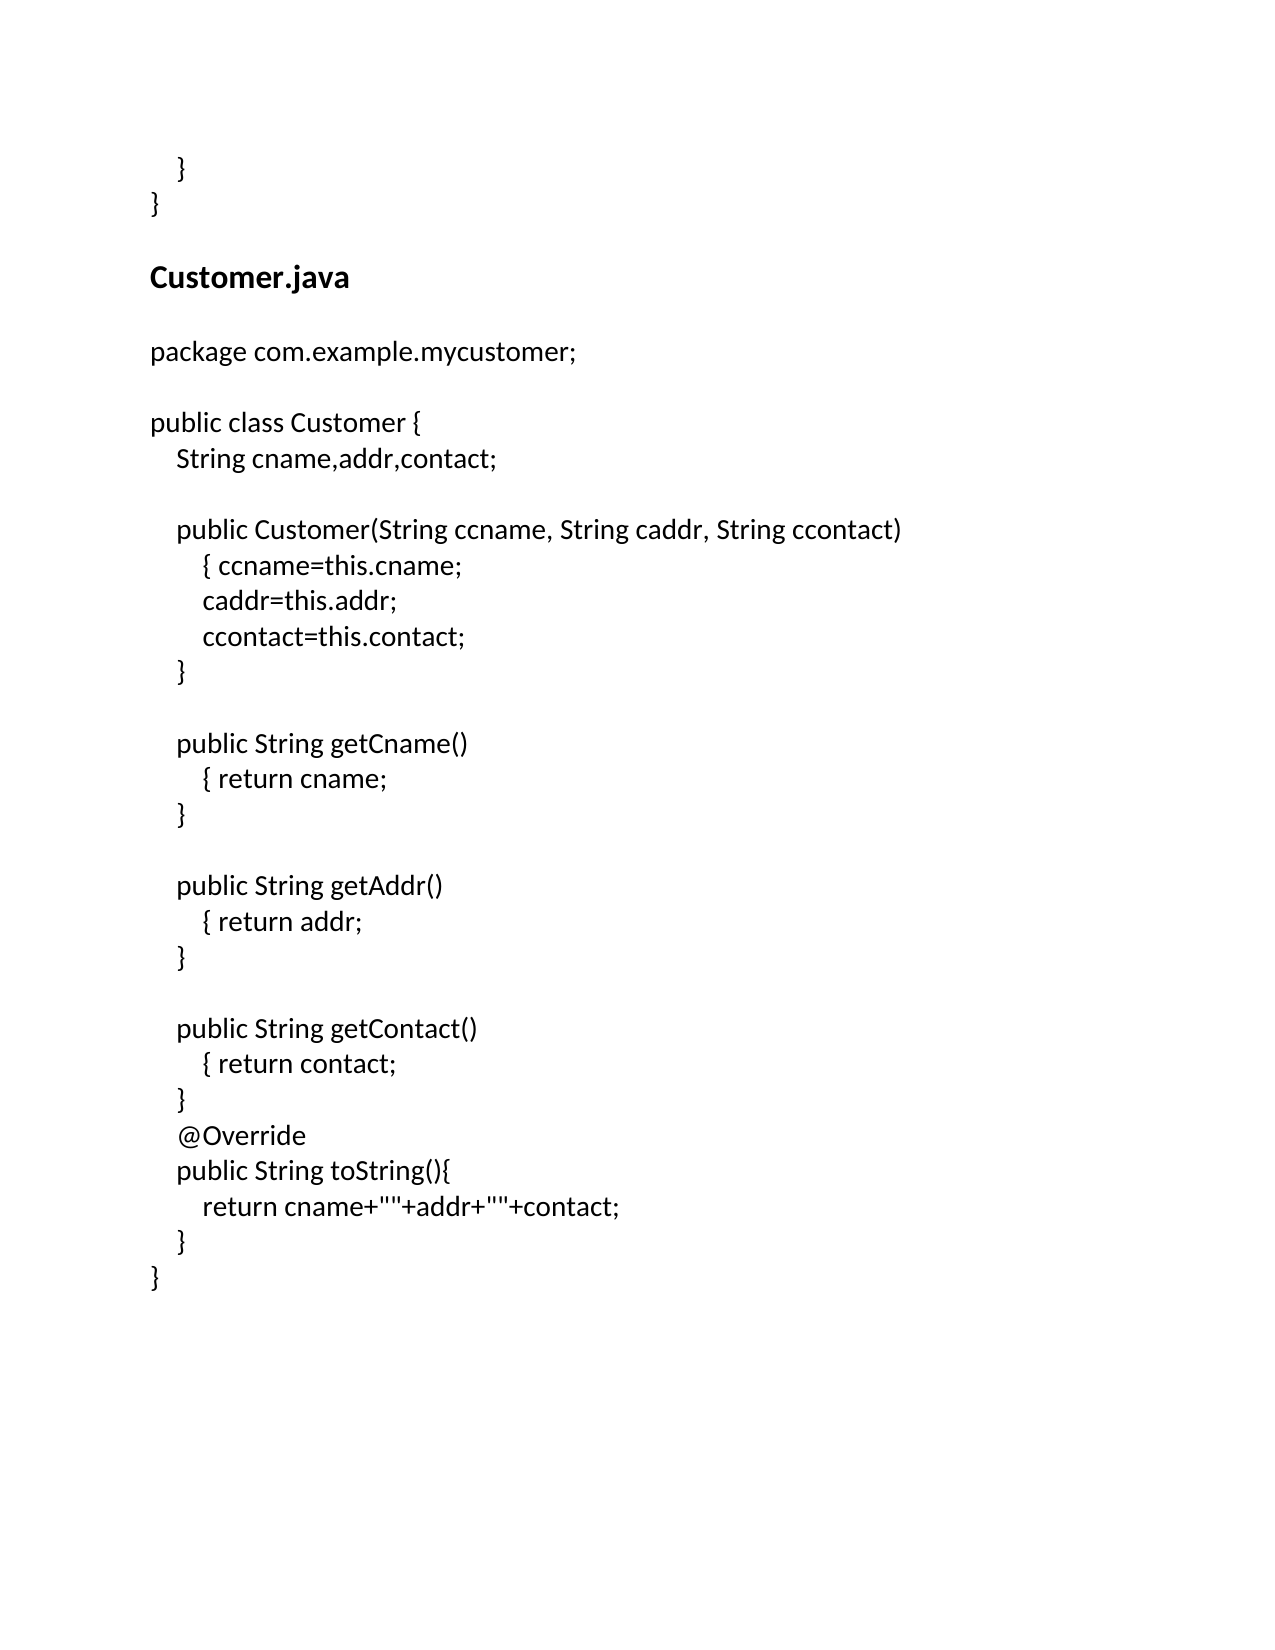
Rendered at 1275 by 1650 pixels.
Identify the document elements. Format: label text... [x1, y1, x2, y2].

text String cname,addr,contact; [176, 440, 1133, 476]
subtitle Customer.java [150, 256, 1133, 297]
text public String getContact() { return contact; [176, 1010, 544, 1081]
text } [176, 939, 1133, 974]
text } [150, 1259, 1133, 1294]
text public String getCname() { return cname; [176, 725, 493, 796]
text return cname+""+addr+""+contact; [202, 1188, 1133, 1223]
text } [150, 185, 1133, 221]
text } [176, 150, 1133, 185]
text package com.example.mycustomer; public class Customer { [150, 298, 632, 439]
text } [176, 1081, 1133, 1117]
text public String toString(){ [176, 1152, 1133, 1188]
text } [176, 796, 1133, 832]
text } [176, 653, 1133, 689]
text @Override [176, 1117, 1133, 1152]
text public String getAddr() { return addr; [176, 867, 493, 939]
text } [176, 1223, 1133, 1259]
text public Customer(String ccname, String caddr, String ccontact){ ccname=this.cname; [176, 511, 1133, 582]
text caddr=this.addr; ccontact=this.contact; [202, 582, 467, 653]
